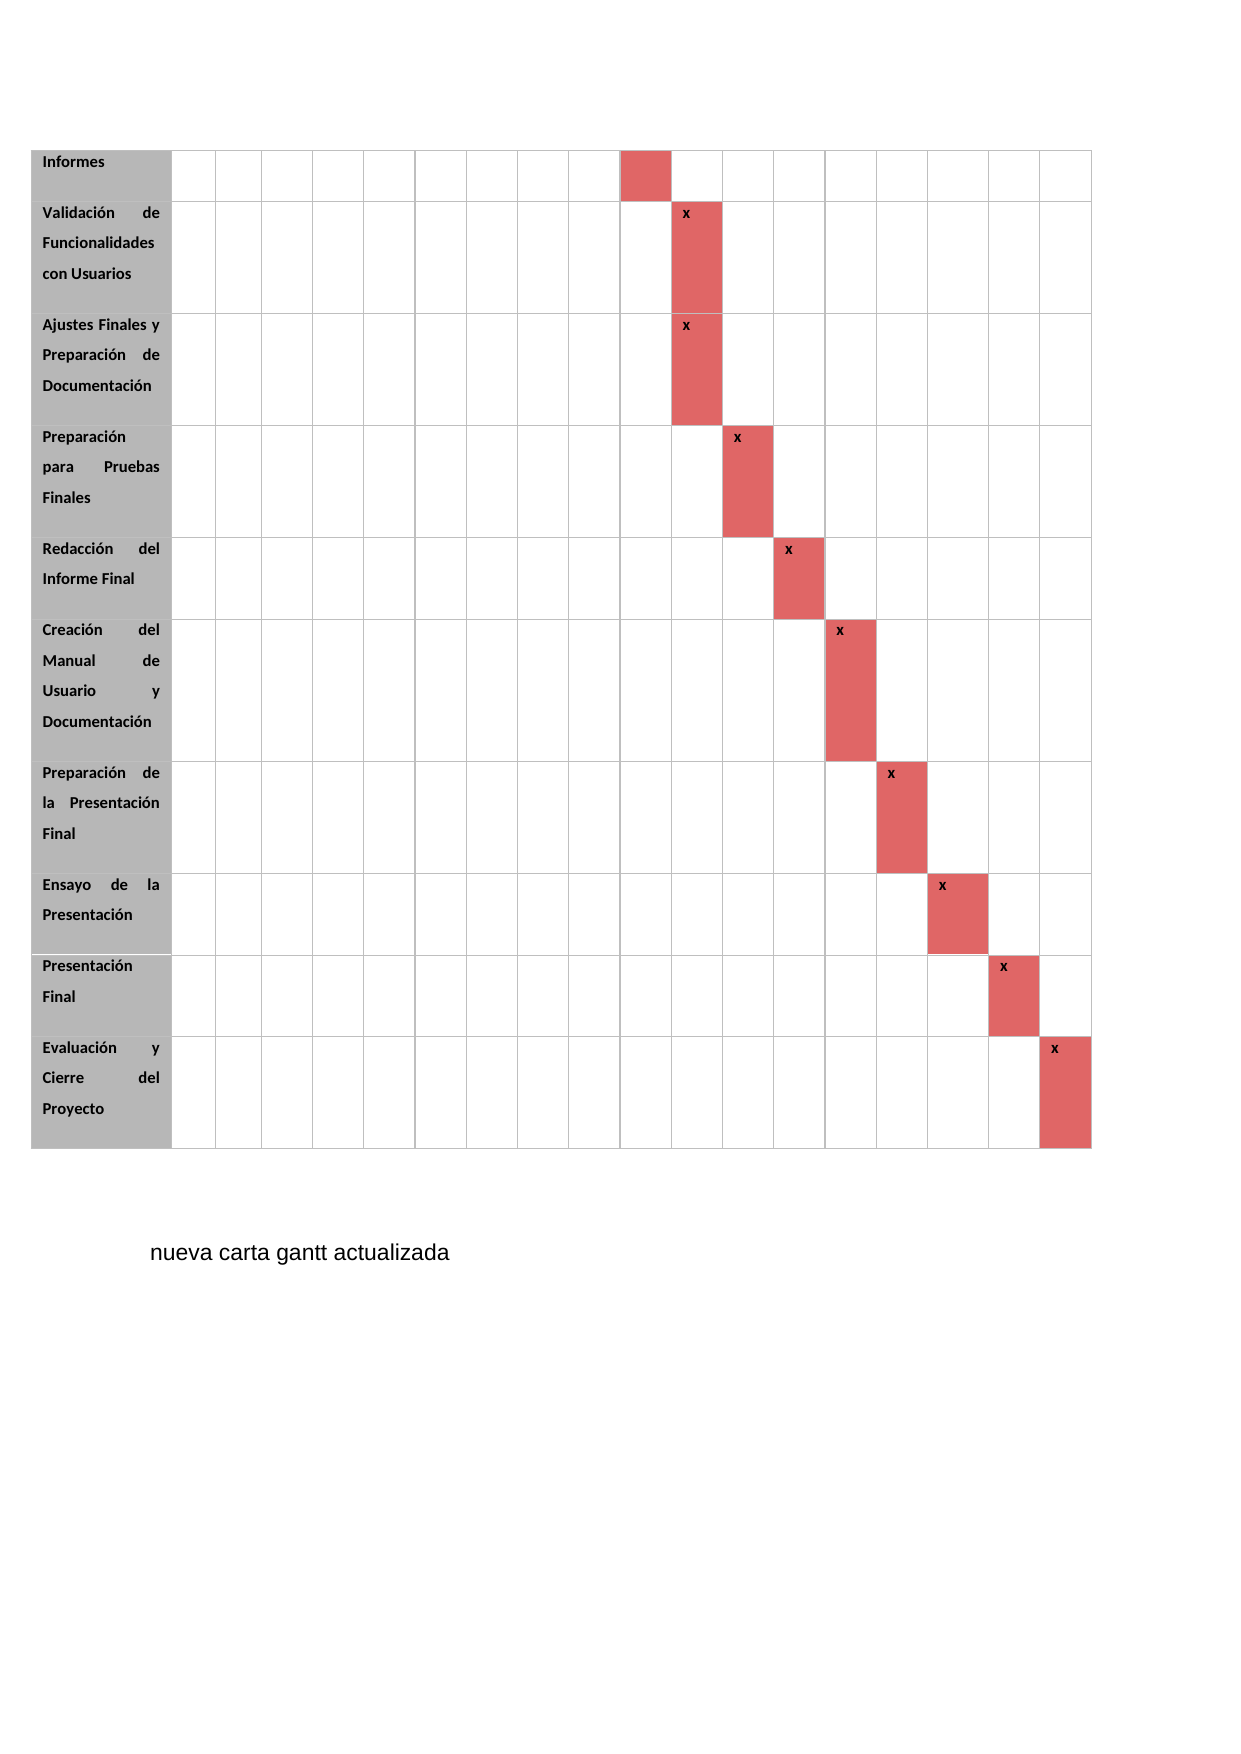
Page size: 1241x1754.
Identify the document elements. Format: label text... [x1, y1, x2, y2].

table_cell [416, 1037, 466, 1148]
table_cell [826, 151, 876, 201]
table_cell [262, 314, 312, 425]
table_cell [364, 620, 414, 761]
table_cell [621, 874, 671, 954]
table_cell [262, 426, 312, 537]
table_cell [989, 426, 1039, 537]
table_cell [723, 956, 773, 1036]
table_cell [467, 762, 517, 873]
table_cell [364, 314, 414, 425]
table_cell [467, 202, 517, 313]
table_cell [364, 874, 414, 954]
table_cell [518, 538, 568, 619]
table_cell [172, 956, 215, 1036]
table_cell [416, 620, 466, 761]
table_cell [928, 538, 988, 619]
table_cell [621, 538, 671, 619]
table_cell [364, 151, 414, 201]
table_cell [569, 762, 619, 873]
table_cell [216, 874, 261, 954]
table_cell [262, 956, 312, 1036]
table_cell [672, 874, 722, 954]
table_cell [989, 314, 1039, 425]
table_cell x [989, 956, 1039, 1036]
table_cell [569, 874, 619, 954]
table_cell [262, 762, 312, 873]
table_cell [518, 762, 568, 873]
table_cell [877, 151, 927, 201]
table_cell [774, 151, 824, 201]
table_cell [1040, 426, 1091, 537]
table_cell [774, 314, 824, 425]
table_cell [172, 1037, 215, 1148]
table_cell [723, 202, 773, 313]
table_cell [364, 538, 414, 619]
table_cell [313, 538, 363, 619]
table_cell [262, 202, 312, 313]
table_cell [416, 314, 466, 425]
table_cell [569, 202, 619, 313]
table_cell [723, 314, 773, 425]
table_cell [774, 1037, 824, 1148]
table_cell [774, 620, 824, 761]
table_cell [172, 426, 215, 537]
table_cell x [672, 202, 722, 313]
table_cell [1040, 202, 1091, 313]
table_cell [467, 314, 517, 425]
table_cell [172, 151, 215, 201]
table_cell [826, 426, 876, 537]
table_cell Preparación para Pruebas Finales [32, 426, 171, 537]
table_cell [672, 956, 722, 1036]
table_cell [774, 426, 824, 537]
table_cell [877, 620, 927, 761]
table_cell [621, 620, 671, 761]
table_cell [989, 1037, 1039, 1148]
table_cell [216, 956, 261, 1036]
table_cell [826, 1037, 876, 1148]
table_cell [672, 538, 722, 619]
table_cell [518, 1037, 568, 1148]
table_cell [672, 762, 722, 873]
table_cell [569, 151, 619, 201]
table_cell [569, 538, 619, 619]
table_cell [989, 874, 1039, 954]
table_cell [416, 874, 466, 954]
table_cell [364, 762, 414, 873]
table_cell [621, 762, 671, 873]
table_cell x [621, 151, 671, 201]
table_cell [723, 620, 773, 761]
table_cell [262, 1037, 312, 1148]
table_cell [877, 1037, 927, 1148]
table_cell [877, 538, 927, 619]
table_cell [518, 874, 568, 954]
table_cell [928, 620, 988, 761]
table_cell [928, 426, 988, 537]
table_cell [1040, 620, 1091, 761]
table_cell [262, 620, 312, 761]
table_cell [928, 1037, 988, 1148]
table_cell [216, 151, 261, 201]
table_cell [989, 202, 1039, 313]
table_cell [518, 426, 568, 537]
table_cell [774, 874, 824, 954]
table_cell [723, 1037, 773, 1148]
table_cell [774, 202, 824, 313]
table_cell [416, 956, 466, 1036]
table_cell x [1040, 1037, 1091, 1148]
table_cell [569, 620, 619, 761]
table_cell x [826, 620, 876, 761]
table_cell [216, 1037, 261, 1148]
table_cell [928, 956, 988, 1036]
table_cell Ensayo de la Presentación [32, 874, 171, 954]
table_cell [416, 426, 466, 537]
table_cell [723, 762, 773, 873]
table_cell [826, 956, 876, 1036]
table_cell [467, 426, 517, 537]
table_cell [569, 314, 619, 425]
table_cell [216, 426, 261, 537]
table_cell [32, 151, 171, 201]
table_cell [262, 874, 312, 954]
table_cell [172, 314, 215, 425]
table_cell [989, 762, 1039, 873]
table_cell [216, 538, 261, 619]
table_cell Validación de Funcionalidades con Usuarios [32, 202, 171, 313]
table_cell [416, 538, 466, 619]
table_cell [621, 202, 671, 313]
table_cell Redacción del Informe Final [32, 538, 171, 619]
table_cell [416, 202, 466, 313]
table_cell x [877, 762, 927, 873]
table_cell [313, 1037, 363, 1148]
table_cell [877, 874, 927, 954]
table_cell [467, 956, 517, 1036]
table_cell [989, 151, 1039, 201]
table_cell [1040, 151, 1091, 201]
table_cell [723, 538, 773, 619]
table_cell [826, 314, 876, 425]
table_cell [1040, 762, 1091, 873]
table_cell [518, 620, 568, 761]
table_cell [569, 956, 619, 1036]
table_cell [928, 151, 988, 201]
table_cell [518, 202, 568, 313]
table_cell x [672, 314, 722, 425]
table_cell [1040, 956, 1091, 1036]
table_cell [172, 874, 215, 954]
table_cell [774, 762, 824, 873]
table_cell [989, 538, 1039, 619]
table_cell [928, 314, 988, 425]
table_cell [621, 1037, 671, 1148]
table_cell [928, 762, 988, 873]
table_cell [518, 314, 568, 425]
table_cell [313, 762, 363, 873]
table_cell [467, 620, 517, 761]
table_cell [313, 620, 363, 761]
table_cell [364, 426, 414, 537]
table_cell x [723, 426, 773, 537]
table_cell [216, 620, 261, 761]
table_cell Ajustes Finales y Preparación de Documentación [32, 314, 171, 425]
table_cell [313, 314, 363, 425]
table_cell [877, 202, 927, 313]
table_cell [467, 874, 517, 954]
table_cell [826, 538, 876, 619]
table_cell [172, 620, 215, 761]
table_cell [621, 314, 671, 425]
table_cell [877, 314, 927, 425]
table_cell Evaluación y Cierre del Proyecto [32, 1037, 171, 1148]
table_cell [1040, 874, 1091, 954]
table_cell [672, 1037, 722, 1148]
table_cell [672, 426, 722, 537]
table_cell [877, 956, 927, 1036]
table_cell [928, 202, 988, 313]
table_cell [569, 1037, 619, 1148]
table_cell [672, 620, 722, 761]
table_cell [364, 202, 414, 313]
table_cell [216, 314, 261, 425]
table_cell [518, 151, 568, 201]
table_cell [313, 202, 363, 313]
table_cell [826, 874, 876, 954]
table_cell [172, 538, 215, 619]
table_cell [621, 426, 671, 537]
table_cell Preparación de la Presentación Final [32, 762, 171, 873]
table_cell [467, 538, 517, 619]
table_cell [723, 874, 773, 954]
table_cell [313, 956, 363, 1036]
table_cell [774, 956, 824, 1036]
table_cell [262, 538, 312, 619]
table_cell [467, 151, 517, 201]
table_cell [723, 151, 773, 201]
table_cell [172, 762, 215, 873]
table_cell [313, 874, 363, 954]
table_cell [826, 202, 876, 313]
table_cell [672, 151, 722, 201]
table_cell [877, 426, 927, 537]
table_cell [172, 202, 215, 313]
table_cell [364, 1037, 414, 1148]
table_cell x [928, 874, 988, 954]
table_cell Presentación Final [32, 956, 171, 1036]
table_cell x [774, 538, 824, 619]
table_cell [467, 1037, 517, 1148]
text nueva carta gantt actualizada [150, 1239, 1090, 1266]
table_cell [518, 956, 568, 1036]
table_cell [216, 202, 261, 313]
table_cell [416, 762, 466, 873]
table_cell [826, 762, 876, 873]
table_cell [569, 426, 619, 537]
table_cell [1040, 314, 1091, 425]
table_cell [1040, 538, 1091, 619]
table_cell [313, 426, 363, 537]
table_cell [989, 620, 1039, 761]
table_cell [416, 151, 466, 201]
table_cell [216, 762, 261, 873]
table_cell [262, 151, 312, 201]
table_cell [364, 956, 414, 1036]
table_cell [621, 956, 671, 1036]
table_cell [313, 151, 363, 201]
table_cell Creación del Manual de Usuario y Documentación [32, 620, 171, 761]
